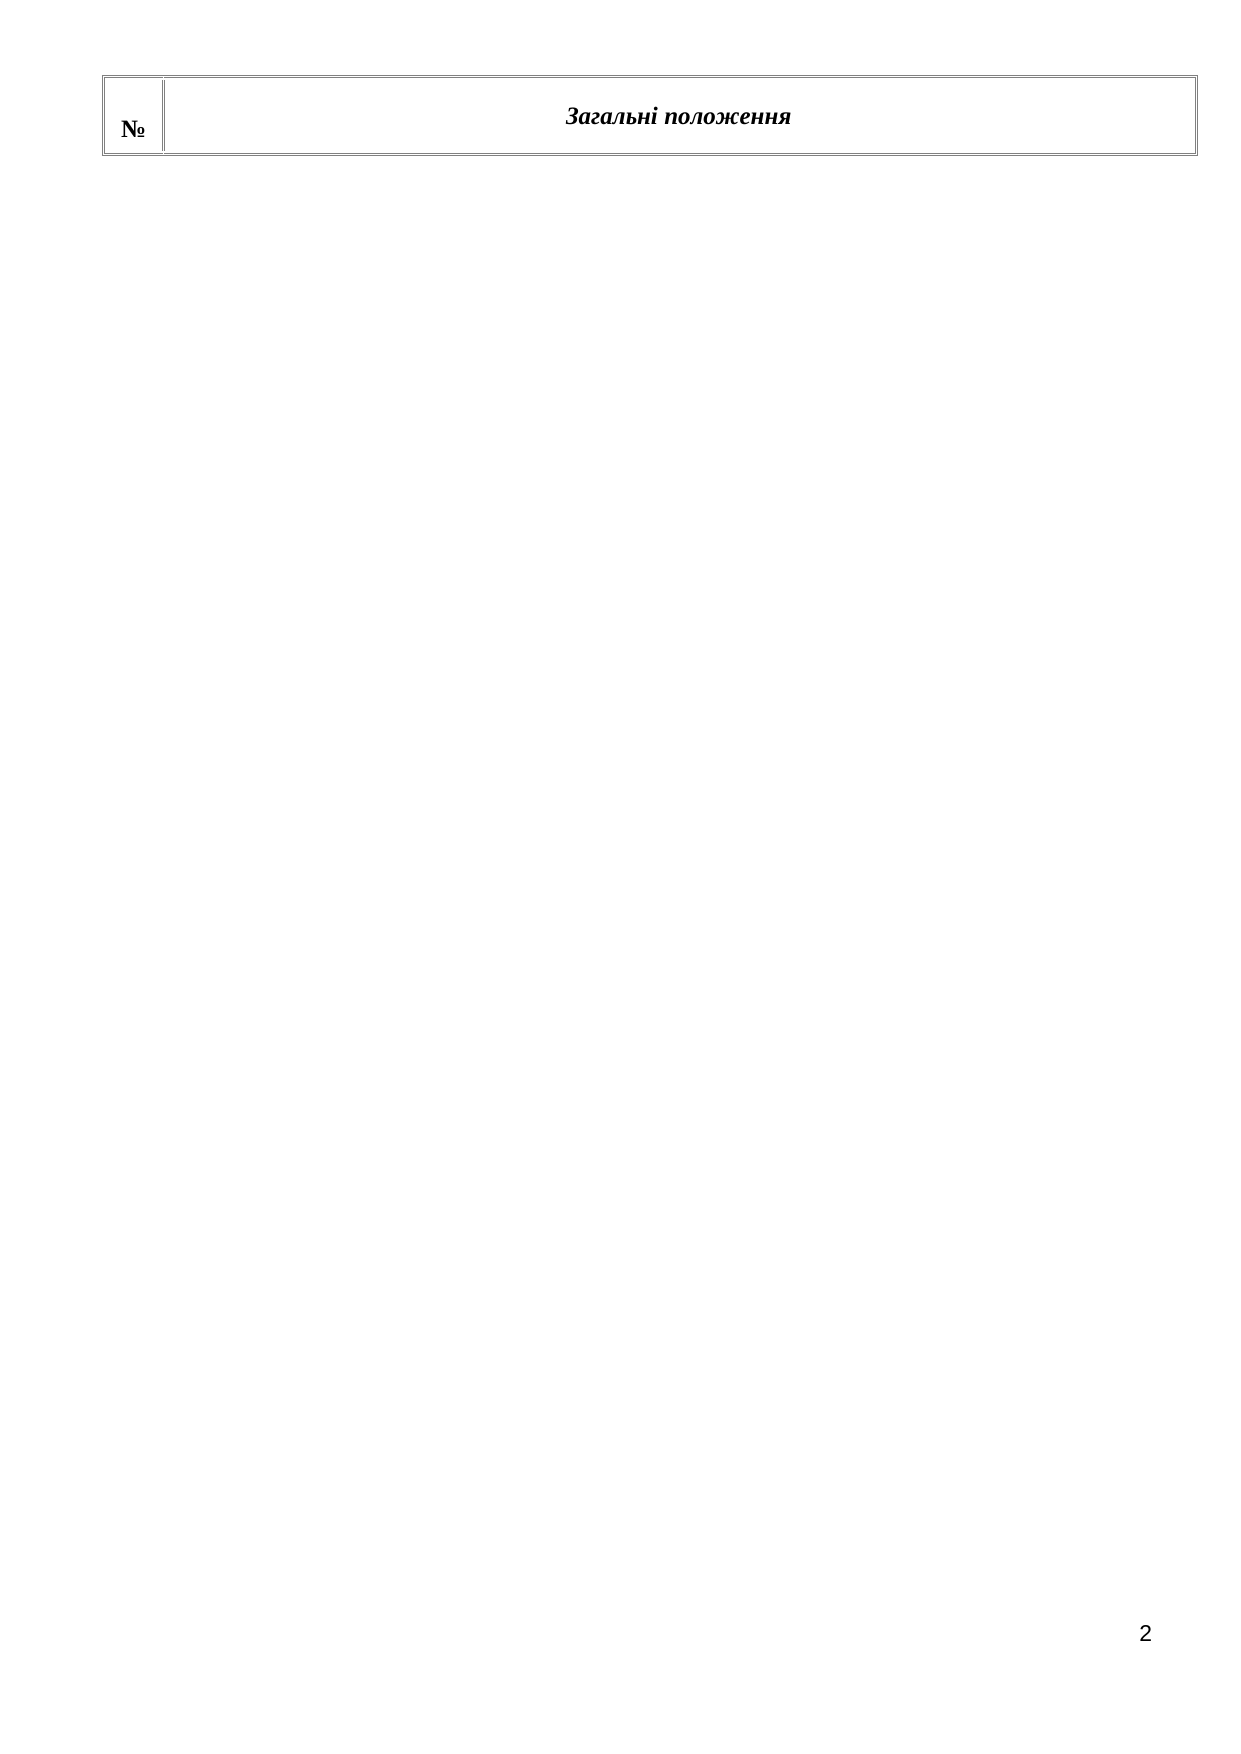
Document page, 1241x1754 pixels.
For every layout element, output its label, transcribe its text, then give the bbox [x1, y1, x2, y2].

table_header № [105, 78, 163, 153]
table_header Загальні положення [163, 78, 1195, 153]
